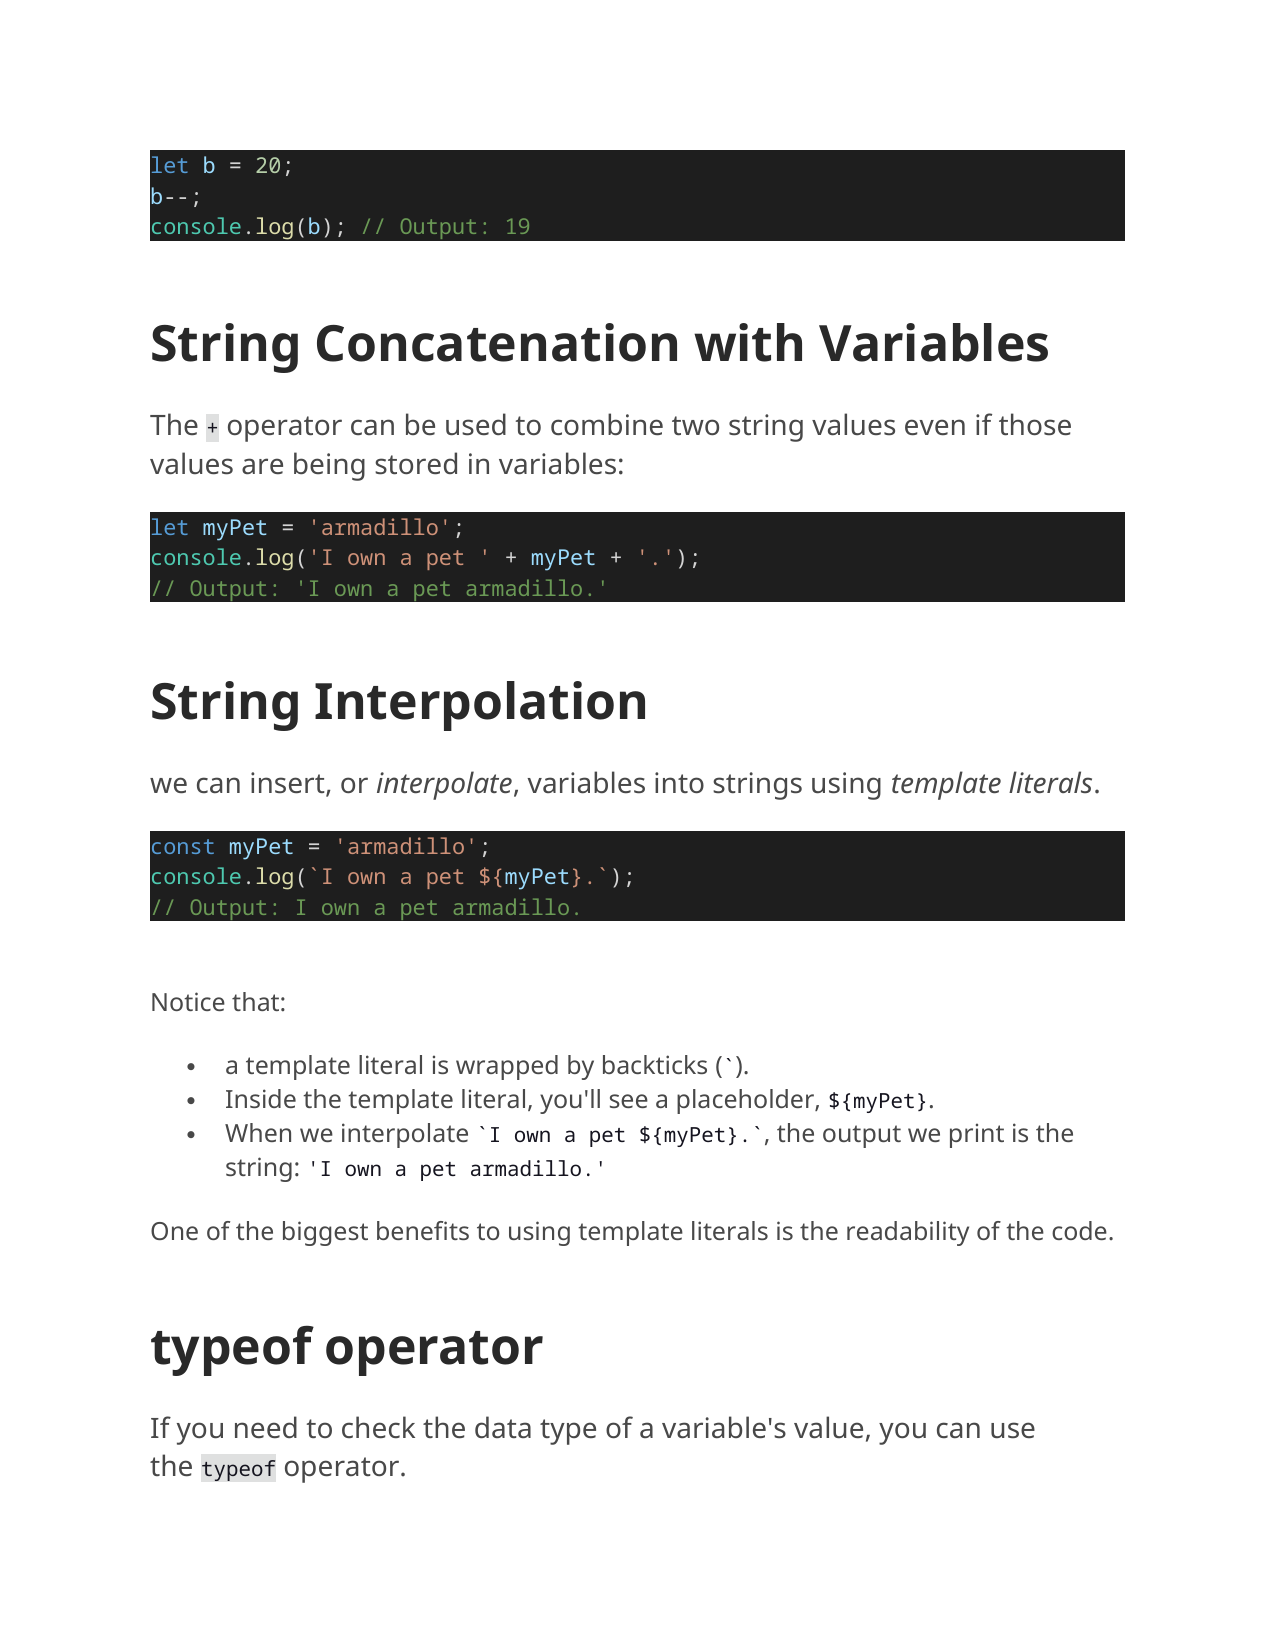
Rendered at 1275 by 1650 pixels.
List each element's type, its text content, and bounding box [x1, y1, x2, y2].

text console.log(b); // Output: 19 [150, 211, 1125, 241]
text b--; [150, 180, 1125, 211]
text // Output: I own a pet armadillo. [150, 891, 1125, 921]
list When we interpolate `I own a pet ${myPet}.`, the output we print is the string: 'I own a pet armadillo.' [187, 1116, 1125, 1184]
text console.log(`I own a pet ${myPet}.`); [150, 861, 1125, 891]
list a template literal is wrapped by backticks (`). [187, 1048, 1125, 1082]
text let b = 20; [150, 150, 1125, 180]
text One of the biggest benefits to using template literals is the readability of the code. [150, 1213, 1125, 1247]
text The + operator can be used to combine two string values even if those values are being stored in variables: [150, 406, 1125, 482]
subtitle typeof operator [150, 1311, 1125, 1379]
text // Output: 'I own a pet armadillo.' [150, 572, 1125, 602]
text console.log('I own a pet ' + myPet + '.'); [150, 542, 1125, 572]
text If you need to check the data type of a variable's value, you can use the typeof operator. [150, 1408, 1125, 1484]
text we can insert, or interpolate, variables into strings using template literals. [150, 763, 1125, 801]
subtitle String Interpolation [150, 666, 1125, 734]
text const myPet = 'armadillo'; [150, 831, 1125, 861]
subtitle String Concatenation with Variables [150, 308, 1125, 377]
list Inside the template literal, you'll see a placeholder, ${myPet}. [187, 1082, 1125, 1116]
text Notice that: [150, 985, 1125, 1019]
text let myPet = 'armadillo'; [150, 512, 1125, 542]
